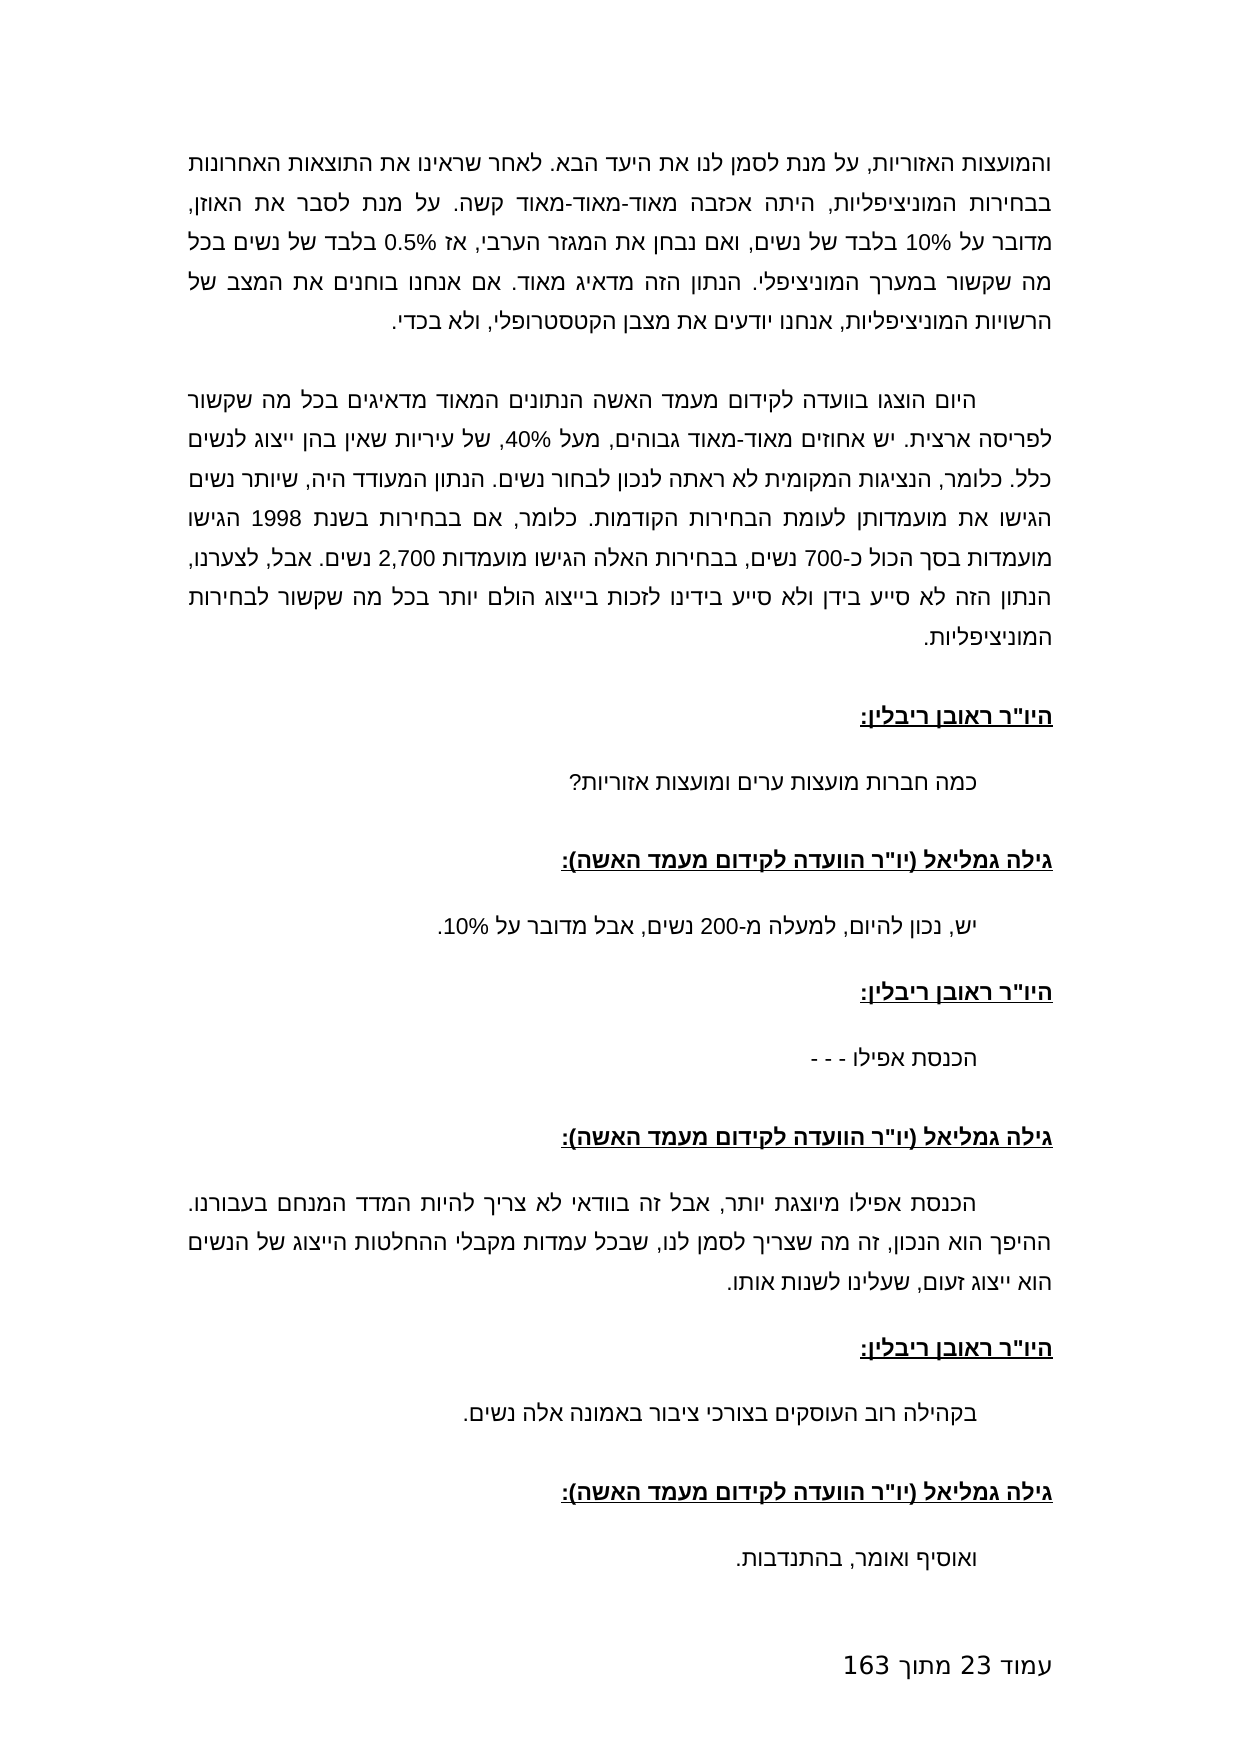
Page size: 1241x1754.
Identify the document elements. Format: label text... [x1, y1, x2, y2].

text הכנסת אפילו - - - [187, 1045, 1053, 1071]
text היו"ר ראובן ריבלין: [187, 1334, 1053, 1361]
text היו"ר ראובן ריבלין: [187, 979, 1053, 1006]
text היו"ר ראובן ריבלין: [187, 703, 1053, 729]
text כמה חברות מועצות ערים ומועצות אזוריות? [187, 768, 1053, 795]
text הכנסת אפילו מיוצגת יותר, אבל זה בוודאי לא צריך להיות המדד המנחם בעבורנו. ההיפך הוא הנכון, זה מה שצריך לסמן לנו, שבכל עמדות מקבלי ההחלטות הייצוג של הנשים הוא ייצוג זעום, שעלינו לשנות אותו. [187, 1190, 1053, 1295]
text ואוסיף ואומר, בהתנדבות. [187, 1545, 1053, 1572]
text בקהילה רוב העוסקים בצורכי ציבור באמונה אלה נשים. [187, 1400, 1053, 1427]
text יש, נכון להיום, למעלה מ-200 נשים, אבל מדובר על 10%. [187, 913, 1053, 940]
text גילה גמליאל (יו"ר הוועדה לקידום מעמד האשה): [187, 847, 1053, 874]
text גילה גמליאל (יו"ר הוועדה לקידום מעמד האשה): [187, 1124, 1053, 1150]
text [187, 1479, 1053, 1506]
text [187, 150, 1053, 334]
text היום הוצגו בוועדה לקידום מעמד האשה הנתונים המאוד מדאיגים בכל מה שקשור לפריסה ארצית. יש אחוזים מאוד-מאוד גבוהים, מעל 40%, של עיריות שאין בהן ייצוג לנשים כלל. כלומר, הנציגות המקומית לא ראתה לנכון לבחור נשים. הנתון המעודד היה, שיותר נשים הגישו את מועמדותן לעומת הבחירות הקודמות. כלומר, אם בבחירות בשנת 1998 הגישו מועמדות בסך הכול כ-700 נשים, בבחירות האלה הגישו מועמדות 2,700 נשים. אבל, לצערנו, הנתון הזה לא סייע בידן ולא סייע בידינו לזכות בייצוג הולם יותר בכל מה שקשור לבחירות המוניציפליות. [187, 387, 1053, 650]
